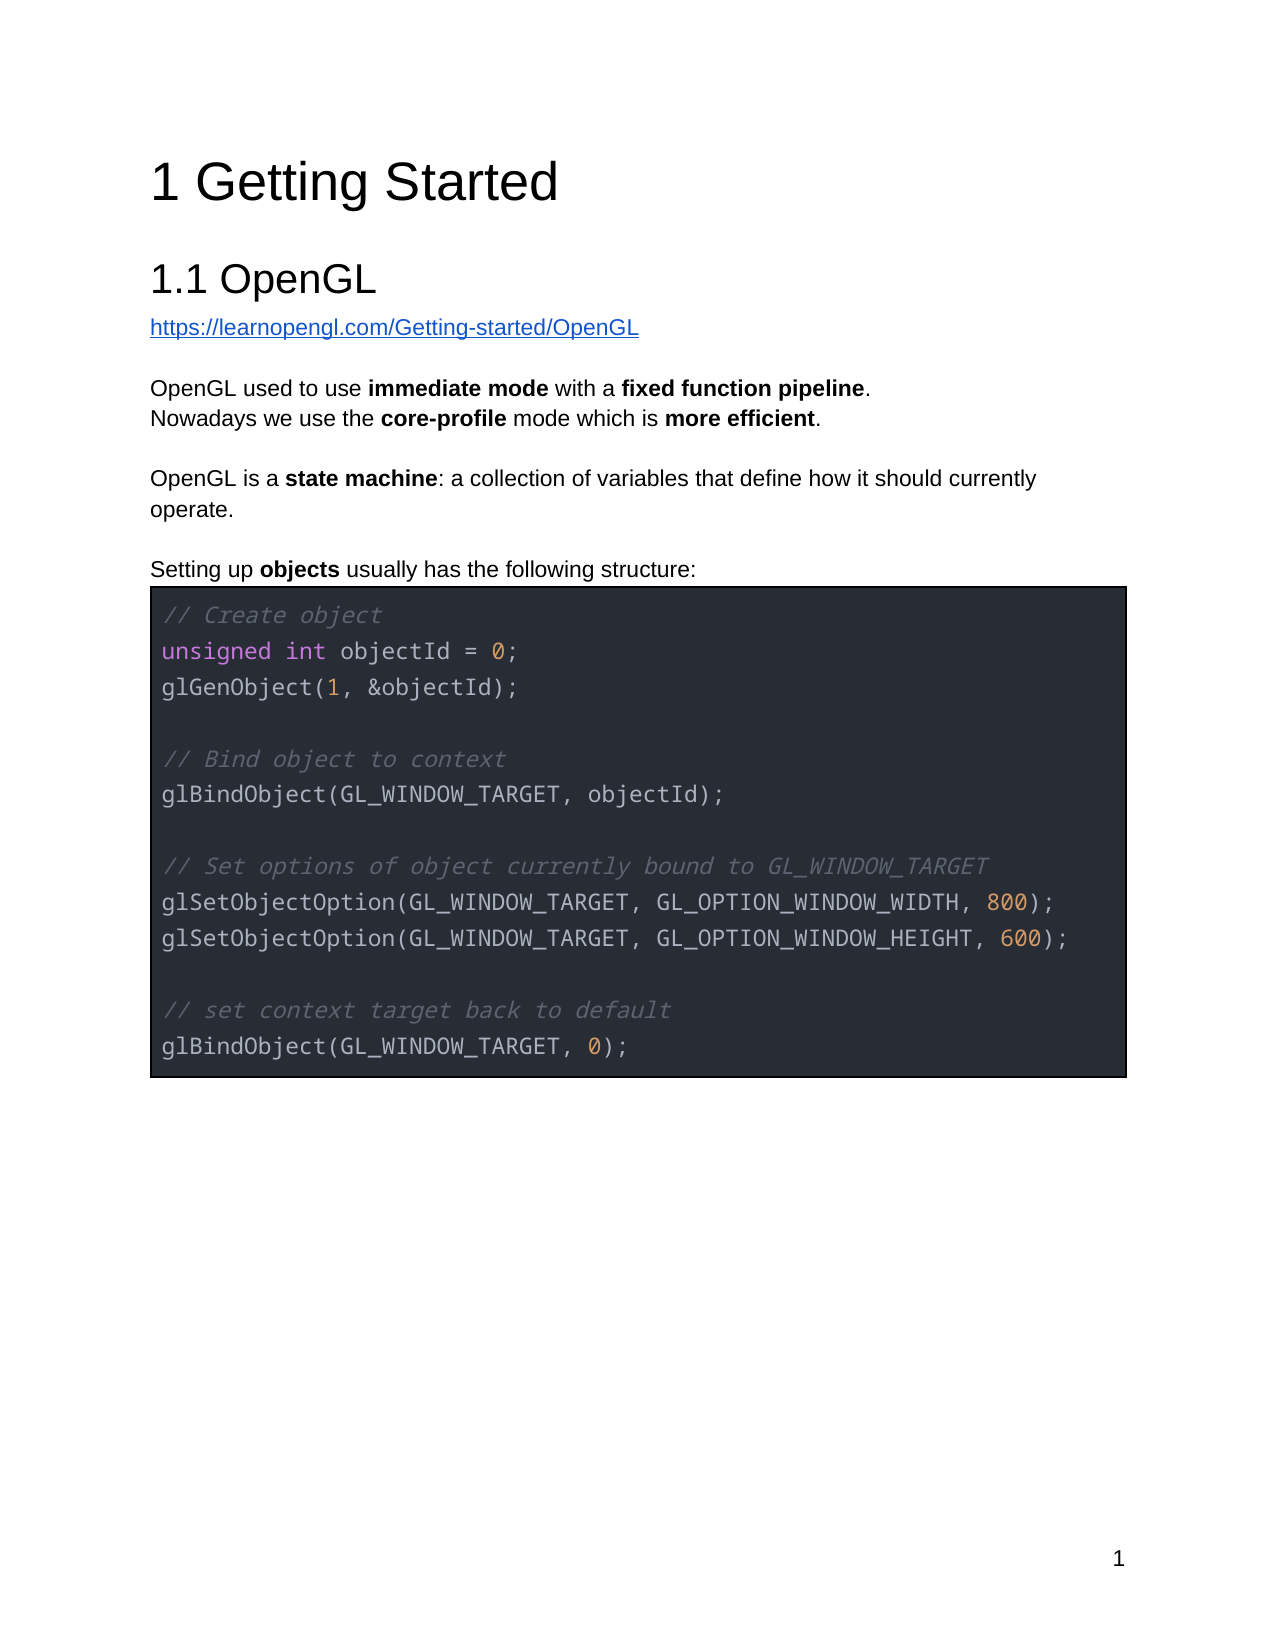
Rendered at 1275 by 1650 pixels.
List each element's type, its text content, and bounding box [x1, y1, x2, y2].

text OpenGL used to use immediate mode with a fixed function pipeline. [150, 375, 1125, 401]
text Nowadays we use the core-profile mode which is more efficient. [150, 405, 1125, 431]
subtitle 1.1 OpenGL [150, 254, 1125, 302]
text https://learnopengl.com/Getting-started/OpenGL [150, 314, 1125, 341]
text OpenGL is a state machine: a collection of variables that define how it should currently operate. [150, 465, 1125, 522]
title 1 Getting Started [150, 150, 1125, 212]
table_header // Create object unsigned int objectId = 0; glGenObject(1, &objectId); // Bind object to context glBindObject(GL_WINDOW_TARGET, objectId); // Set options of object currently bound to GL_WINDOW_TARGET glSetObjectOption(GL_WINDOW_TARGET, GL_OPTION_WINDOW_WIDTH, 800); glSetObjectOption(GL_WINDOW_TARGET, GL_OPTION_WINDOW_HEIGHT, 600); // set context target back to default glBindObject(GL_WINDOW_TARGET, 0); [152, 588, 1125, 1076]
text Setting up objects usually has the following structure: [150, 556, 1125, 582]
